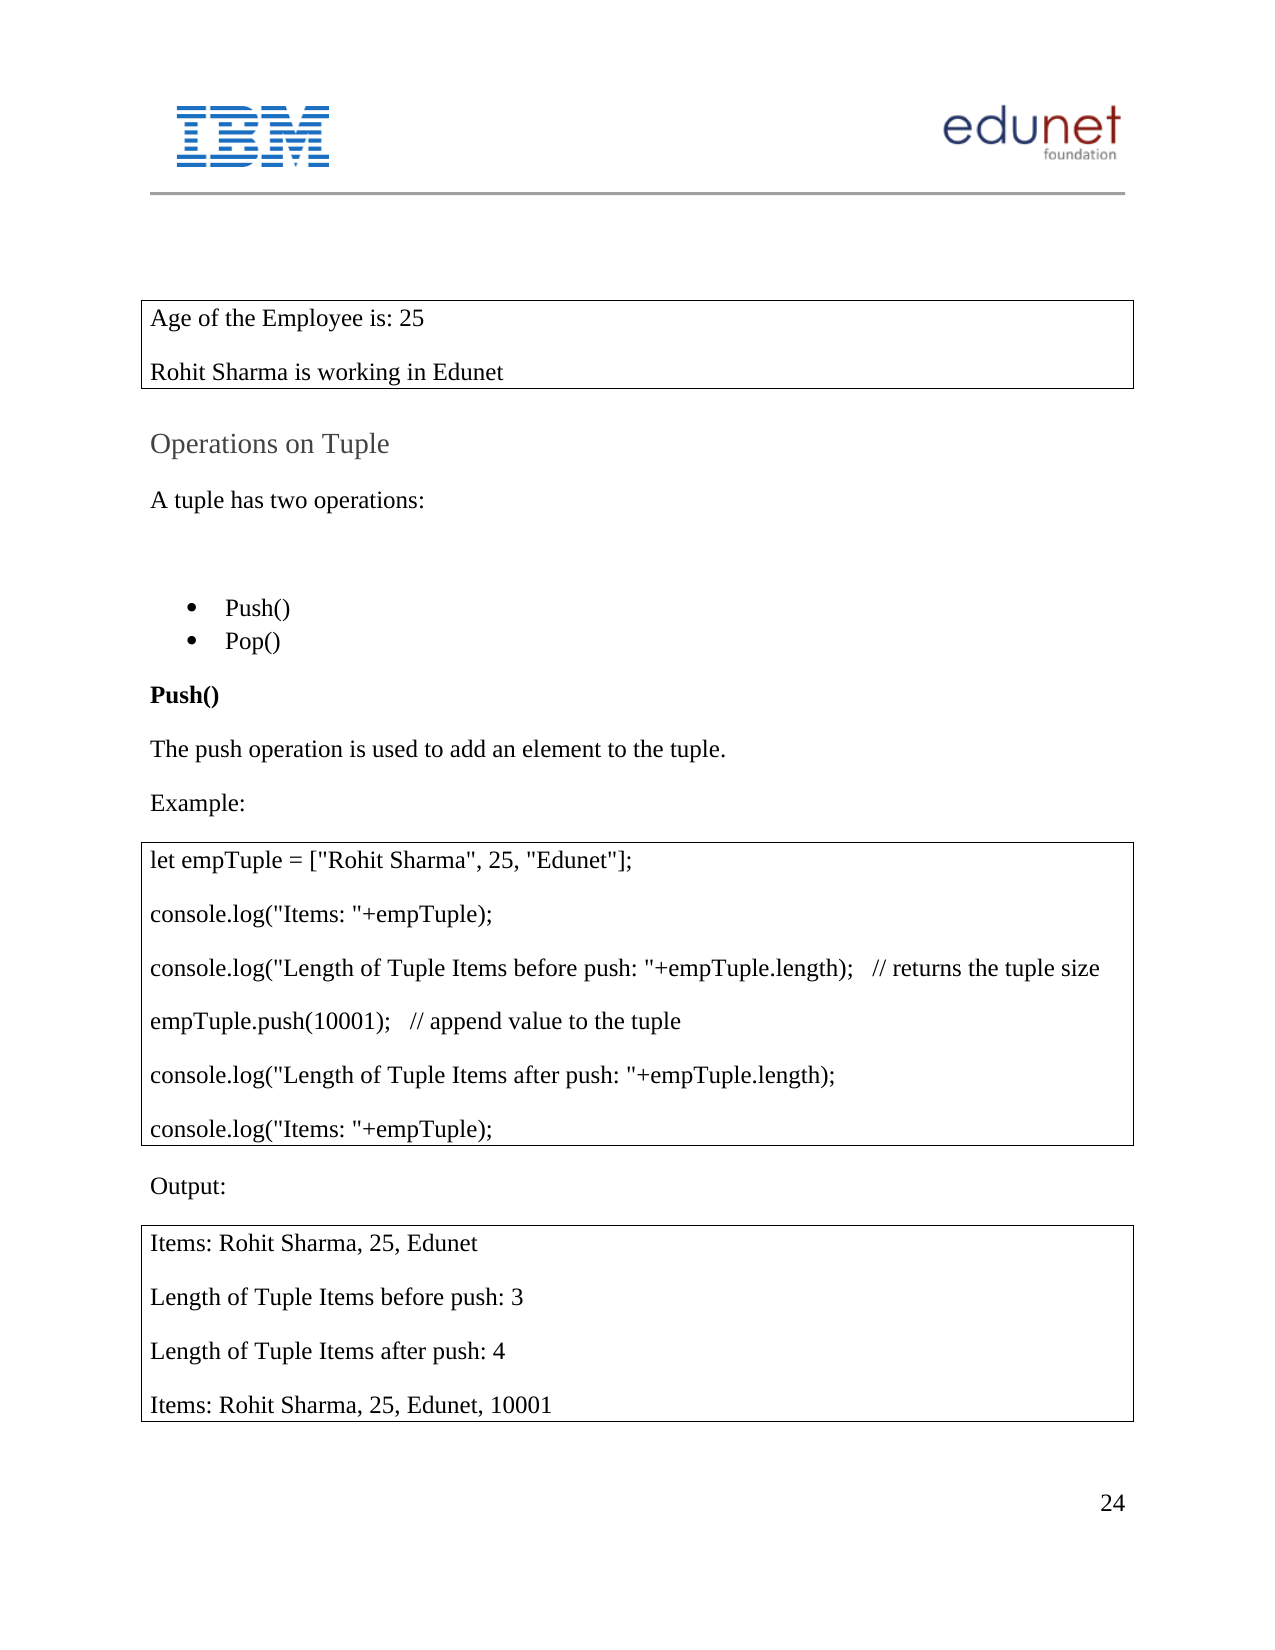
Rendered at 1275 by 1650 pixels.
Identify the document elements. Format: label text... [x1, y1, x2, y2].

picture [941, 95, 1125, 167]
text console.log("Length of Tuple Items after push: "+empTuple.length); [142, 1057, 1133, 1089]
list Push() [187, 593, 1125, 622]
text console.log("Items: "+empTuple); [142, 896, 1133, 927]
text console.log("Items: "+empTuple); [142, 1111, 1133, 1145]
text Length of Tuple Items before push: 3 [142, 1279, 1133, 1311]
text A tuple has two operations: [150, 486, 1125, 514]
text Rohit Sharma is working in Edunet [142, 354, 1133, 388]
subtitle Operations on Tuple [150, 426, 1125, 460]
text Example: [150, 788, 1125, 817]
text The push operation is used to add an element to the tuple. [150, 734, 1125, 763]
text empTuple.push(10001); // append value to the tuple [142, 1003, 1133, 1035]
text Length of Tuple Items after push: 4 [142, 1333, 1133, 1364]
text Push() [150, 680, 1125, 709]
text Age of the Employee is: 25 [142, 301, 1133, 332]
text Items: Rohit Sharma, 25, Edunet, 10001 [142, 1387, 1133, 1421]
list Pop() [187, 626, 1125, 655]
text console.log("Length of Tuple Items before push: "+empTuple.length); // returns the tuple size [142, 949, 1133, 981]
picture [176, 106, 329, 167]
text let empTuple = ["Rohit Sharma", 25, "Edunet"]; [142, 843, 1133, 874]
text Items: Rohit Sharma, 25, Edunet [142, 1226, 1133, 1257]
text Output: [150, 1171, 1125, 1200]
